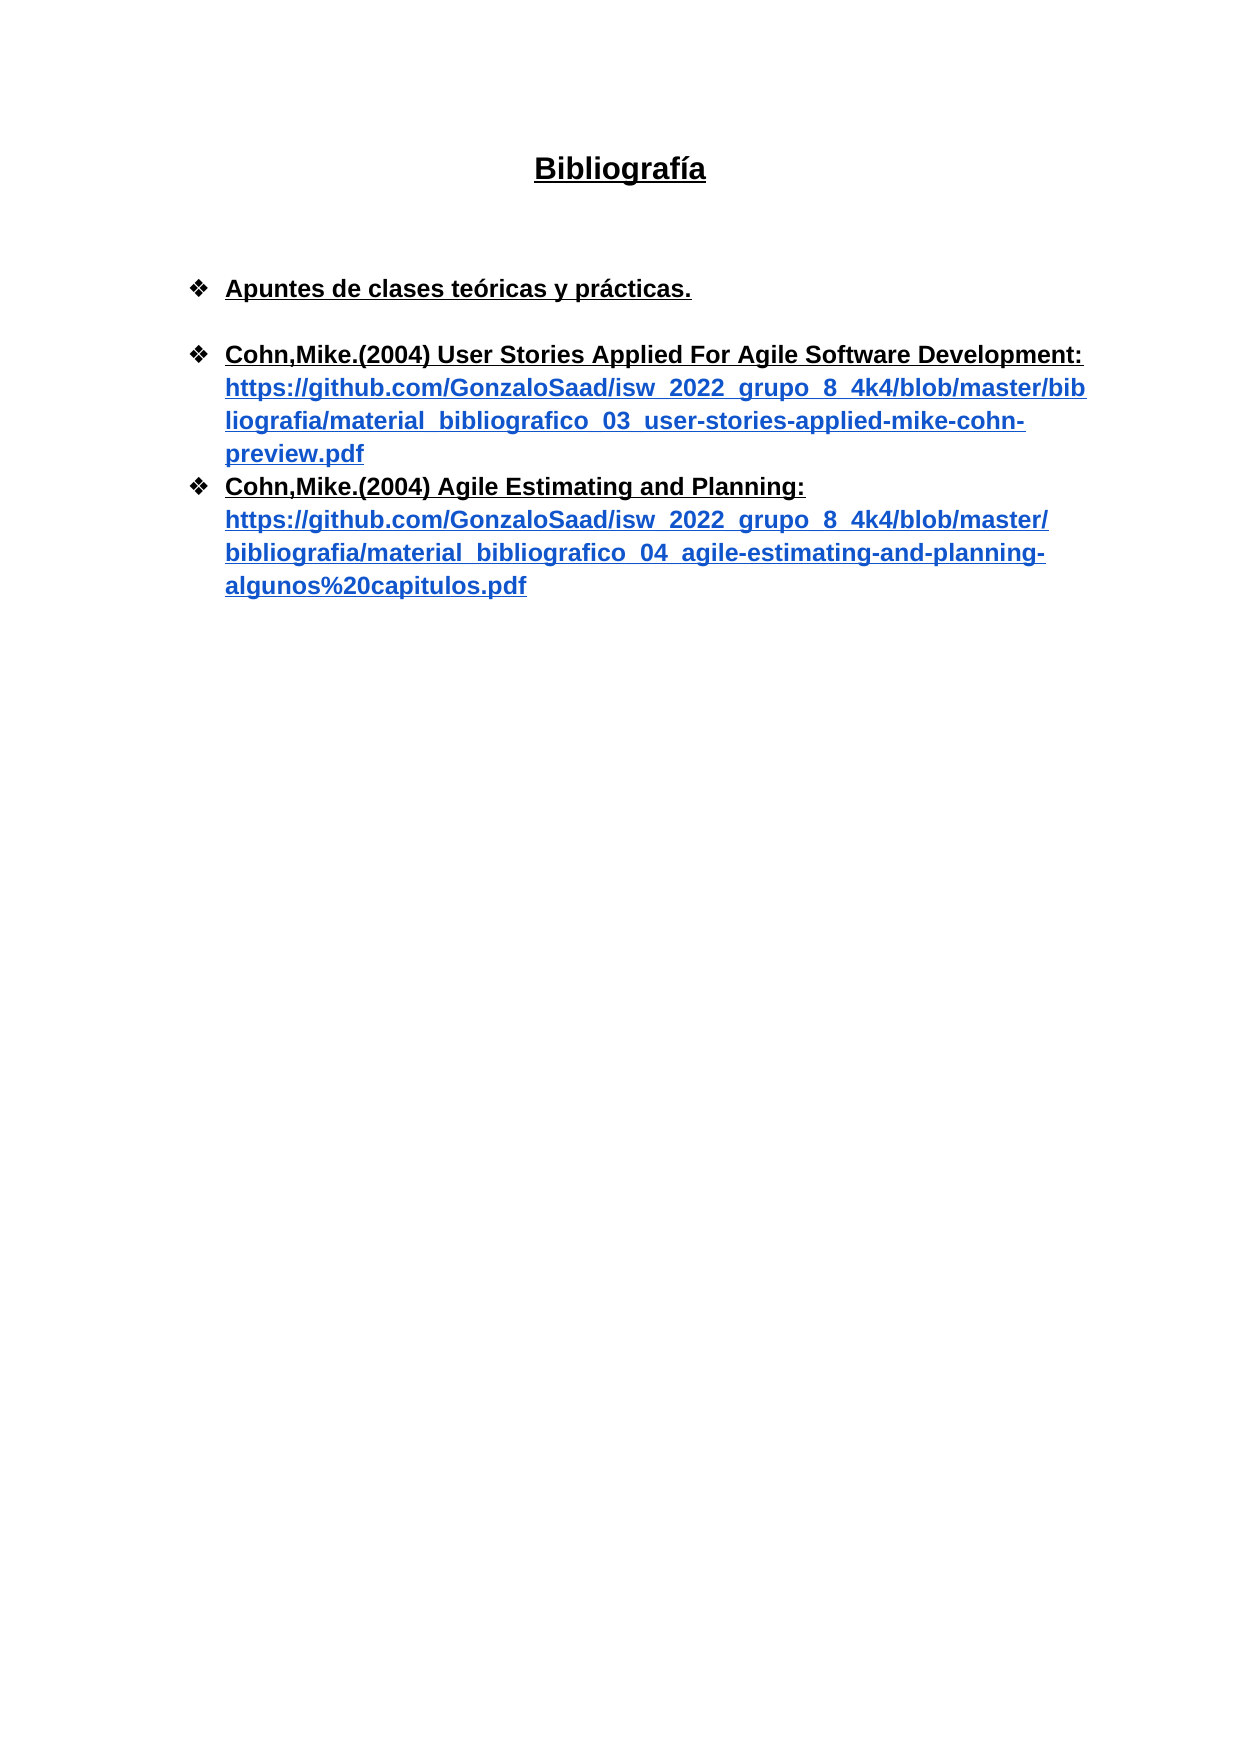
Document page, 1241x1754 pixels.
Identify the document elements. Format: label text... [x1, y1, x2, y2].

text https://github.com/GonzaloSaad/isw_2022_grupo_8_4k4/blob/master/bibliografia/material_bibliografico_04_agile-estimating-and-planning-algunos%20capitulos.pdf [225, 505, 1090, 600]
list Cohn,Mike.(2004) Agile Estimating and Planning: [187, 472, 1090, 501]
text Bibliografía [150, 150, 1090, 186]
list Apuntes de clases teóricas y prácticas. [187, 274, 1090, 302]
list Cohn,Mike.(2004) User Stories Applied For Agile Software Development: https://github.com/GonzaloSaad/isw_2022_grupo_8_4k4/blob/master/bibliografia/material_bibliografico_03_user-stories-applied-mike-cohn-preview.pdf [187, 340, 1090, 468]
